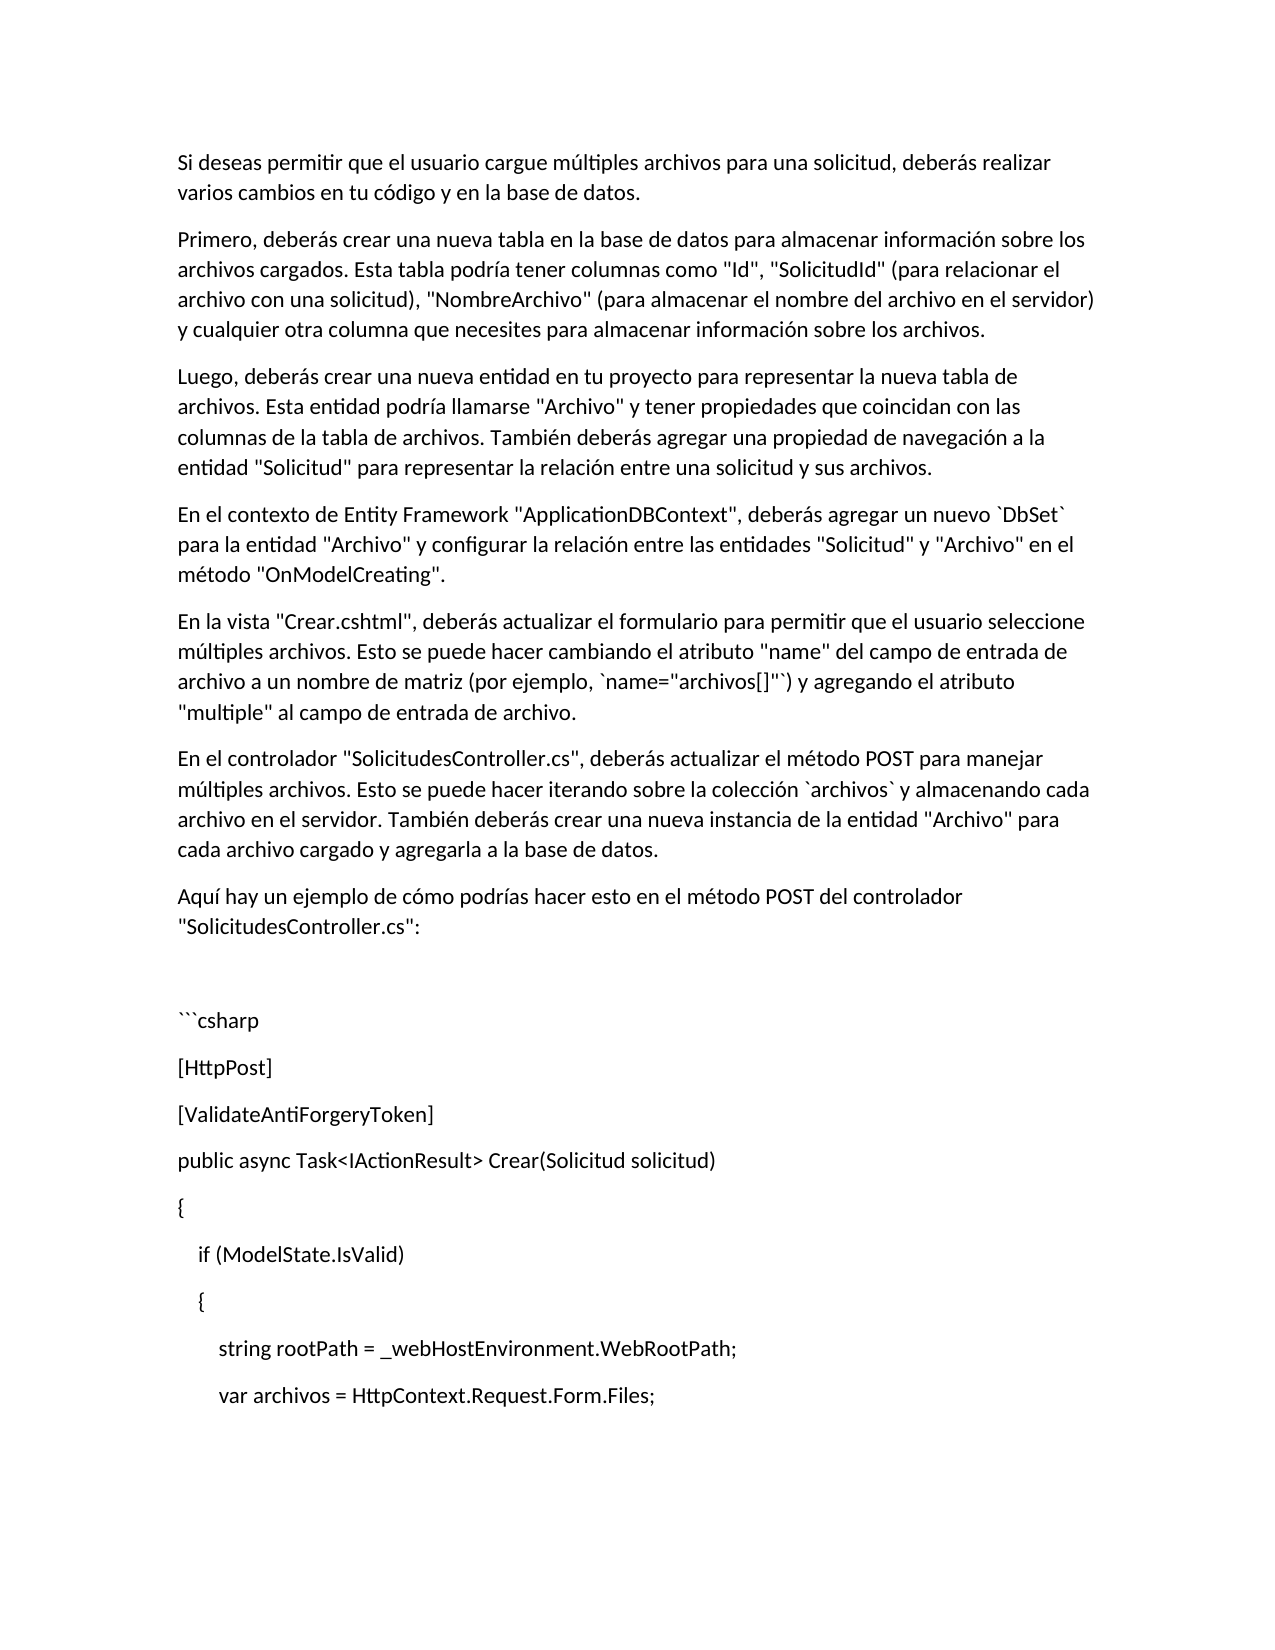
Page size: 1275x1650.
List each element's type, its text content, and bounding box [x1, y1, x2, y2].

text public async Task<IActionResult> Crear(Solicitud solicitud) [177, 1147, 1098, 1174]
text En el controlador "SolicitudesController.cs", deberás actualizar el método POST para manejar múltiples archivos. Esto se puede hacer iterando sobre la colección `archivos` y almacenando cada archivo en el servidor. También deberás crear una nueva instancia de la entidad "Archivo" para cada archivo cargado y agregarla a la base de datos. [177, 744, 1098, 863]
text [HttpPost] [177, 1053, 1098, 1081]
text [ValidateAntiForgeryToken] [177, 1100, 1098, 1128]
text ```csharp [177, 1006, 1098, 1034]
text { [177, 1287, 1098, 1315]
text En la vista "Crear.cshtml", deberás actualizar el formulario para permitir que el usuario seleccione múltiples archivos. Esto se puede hacer cambiando el atributo "name" del campo de entrada de archivo a un nombre de matriz (por ejemplo, `name="archivos[]"`) y agregando el atributo "multiple" al campo de entrada de archivo. [177, 607, 1098, 726]
text En el contexto de Entity Framework "ApplicationDBContext", deberás agregar un nuevo `DbSet` para la entidad "Archivo" y configurar la relación entre las entidades "Solicitud" y "Archivo" en el método "OnModelCreating". [177, 500, 1098, 588]
text Primero, deberás crear una nueva tabla en la base de datos para almacenar información sobre los archivos cargados. Esta tabla podría tener columnas como "Id", "SolicitudId" (para relacionar el archivo con una solicitud), "NombreArchivo" (para almacenar el nombre del archivo en el servidor) y cualquier otra columna que necesites para almacenar información sobre los archivos. [177, 225, 1098, 343]
text if (ModelState.IsValid) [177, 1240, 1098, 1268]
text Luego, deberás crear una nueva entidad en tu proyecto para representar la nueva tabla de archivos. Esta entidad podría llamarse "Archivo" y tener propiedades que coincidan con las columnas de la tabla de archivos. También deberás agregar una propiedad de navegación a la entidad "Solicitud" para representar la relación entre una solicitud y sus archivos. [177, 362, 1098, 481]
text Aquí hay un ejemplo de cómo podrías hacer esto en el método POST del controlador "SolicitudesController.cs": [177, 882, 1098, 940]
text string rootPath = _webHostEnvironment.WebRootPath; [177, 1334, 1098, 1362]
text var archivos = HttpContext.Request.Form.Files; [177, 1381, 1098, 1409]
text { [177, 1193, 1098, 1221]
text Si deseas permitir que el usuario cargue múltiples archivos para una solicitud, deberás realizar varios cambios en tu código y en la base de datos. [177, 148, 1098, 206]
